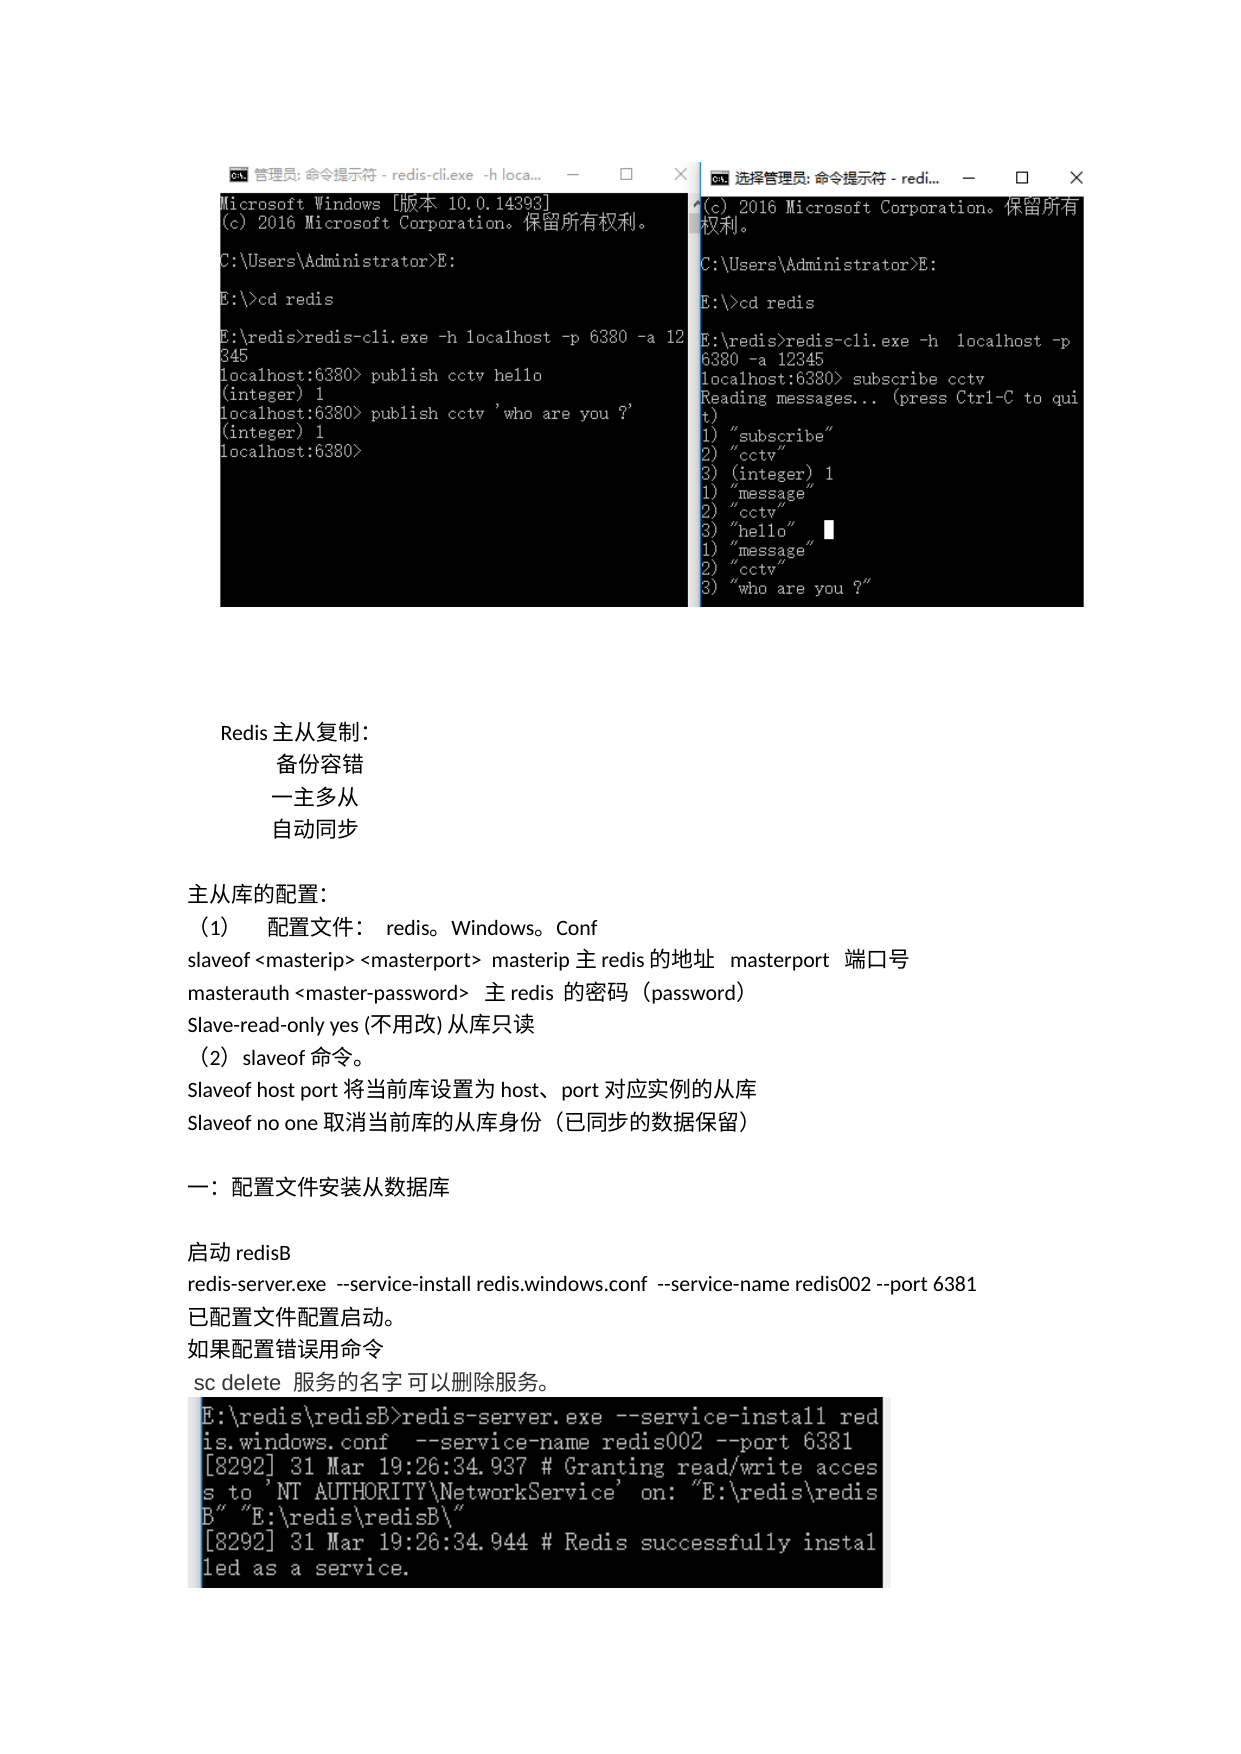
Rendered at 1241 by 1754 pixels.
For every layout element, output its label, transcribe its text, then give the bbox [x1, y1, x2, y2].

list 一：配置文件安装从数据库 [187, 1169, 1053, 1202]
list slaveof 命令。 [187, 1039, 1053, 1072]
picture [187, 1397, 891, 1588]
list Slaveof no one 取消当前库的从库身份（已同步的数据保留） [187, 1104, 1053, 1137]
list 自动同步 [187, 812, 1053, 844]
list Redis 主从复制： [198, 714, 1053, 747]
list 已配置文件配置启动。 [187, 1299, 1053, 1332]
list 启动redisB [187, 1234, 1053, 1267]
list 如果配置错误用命令 [187, 1332, 1053, 1364]
list masterauth <master-password> 主redis 的密码（password） [187, 974, 1053, 1007]
list redis-server.exe --service-install redis.windows.conf --service-name redis002 --port 6381 [187, 1267, 1053, 1299]
list 备份容错 [187, 747, 1053, 779]
list 主从库的配置： [187, 877, 1053, 909]
list （1） 配置文件： redis。Windows。Conf [187, 909, 1053, 942]
list Slave-read-only yes (不用改) 从库只读 [187, 1007, 1053, 1039]
list sc delete 服务的名字 可以删除服务。 [187, 1364, 1053, 1397]
list slaveof <masterip> <masterport> masterip 主redis 的地址 masterport 端口号 [187, 942, 1053, 974]
picture [220, 162, 1085, 607]
list 一主多从 [187, 779, 1053, 812]
list Slaveof host port 将当前库设置为host、port 对应实例的从库 [187, 1072, 1053, 1104]
